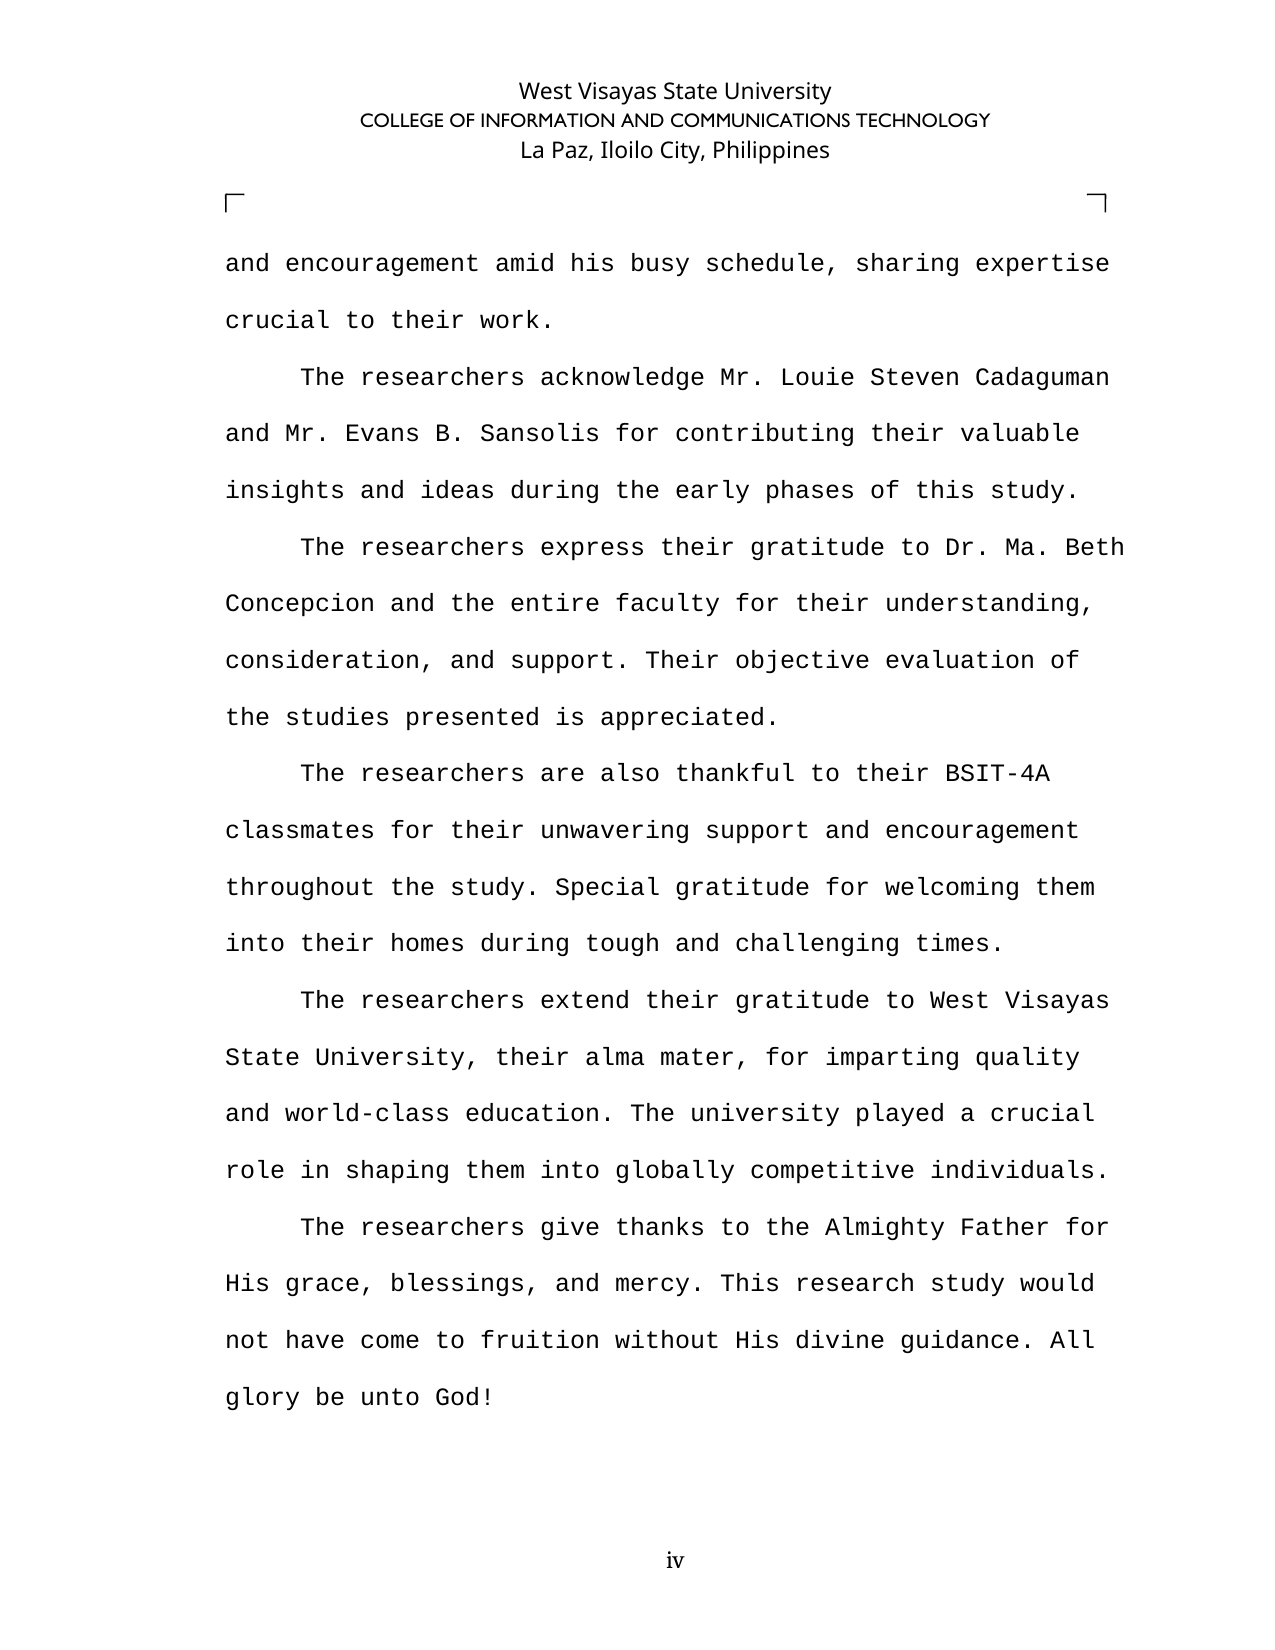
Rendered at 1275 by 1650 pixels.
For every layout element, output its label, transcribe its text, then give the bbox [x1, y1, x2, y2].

text The researchers are also thankful to their BSIT-4A classmates for their unwavering support and encouragement throughout the study. Special gratitude for welcoming them into their homes during tough and challenging times. [225, 761, 1125, 959]
text and encouragement amid his busy schedule, sharing expertise crucial to their work. [225, 251, 1125, 336]
text The researchers extend their gratitude to West Visayas State University, their alma mater, for imparting quality and world-class education. The university played a crucial role in shaping them into globally competitive individuals. [225, 988, 1125, 1186]
text The researchers acknowledge Mr. Louie Steven Cadaguman and Mr. Evans B. Sansolis for contributing their valuable insights and ideas during the early phases of this study. [225, 364, 1125, 506]
text The researchers give thanks to the Almighty Father for His grace, blessings, and mercy. This research study would not have come to fruition without His divine guidance. All glory be unto God! [225, 1214, 1125, 1413]
text The researchers express their gratitude to Dr. Ma. Beth Concepcion and the entire faculty for their understanding, consideration, and support. Their objective evaluation of the studies presented is appreciated. [225, 534, 1125, 733]
